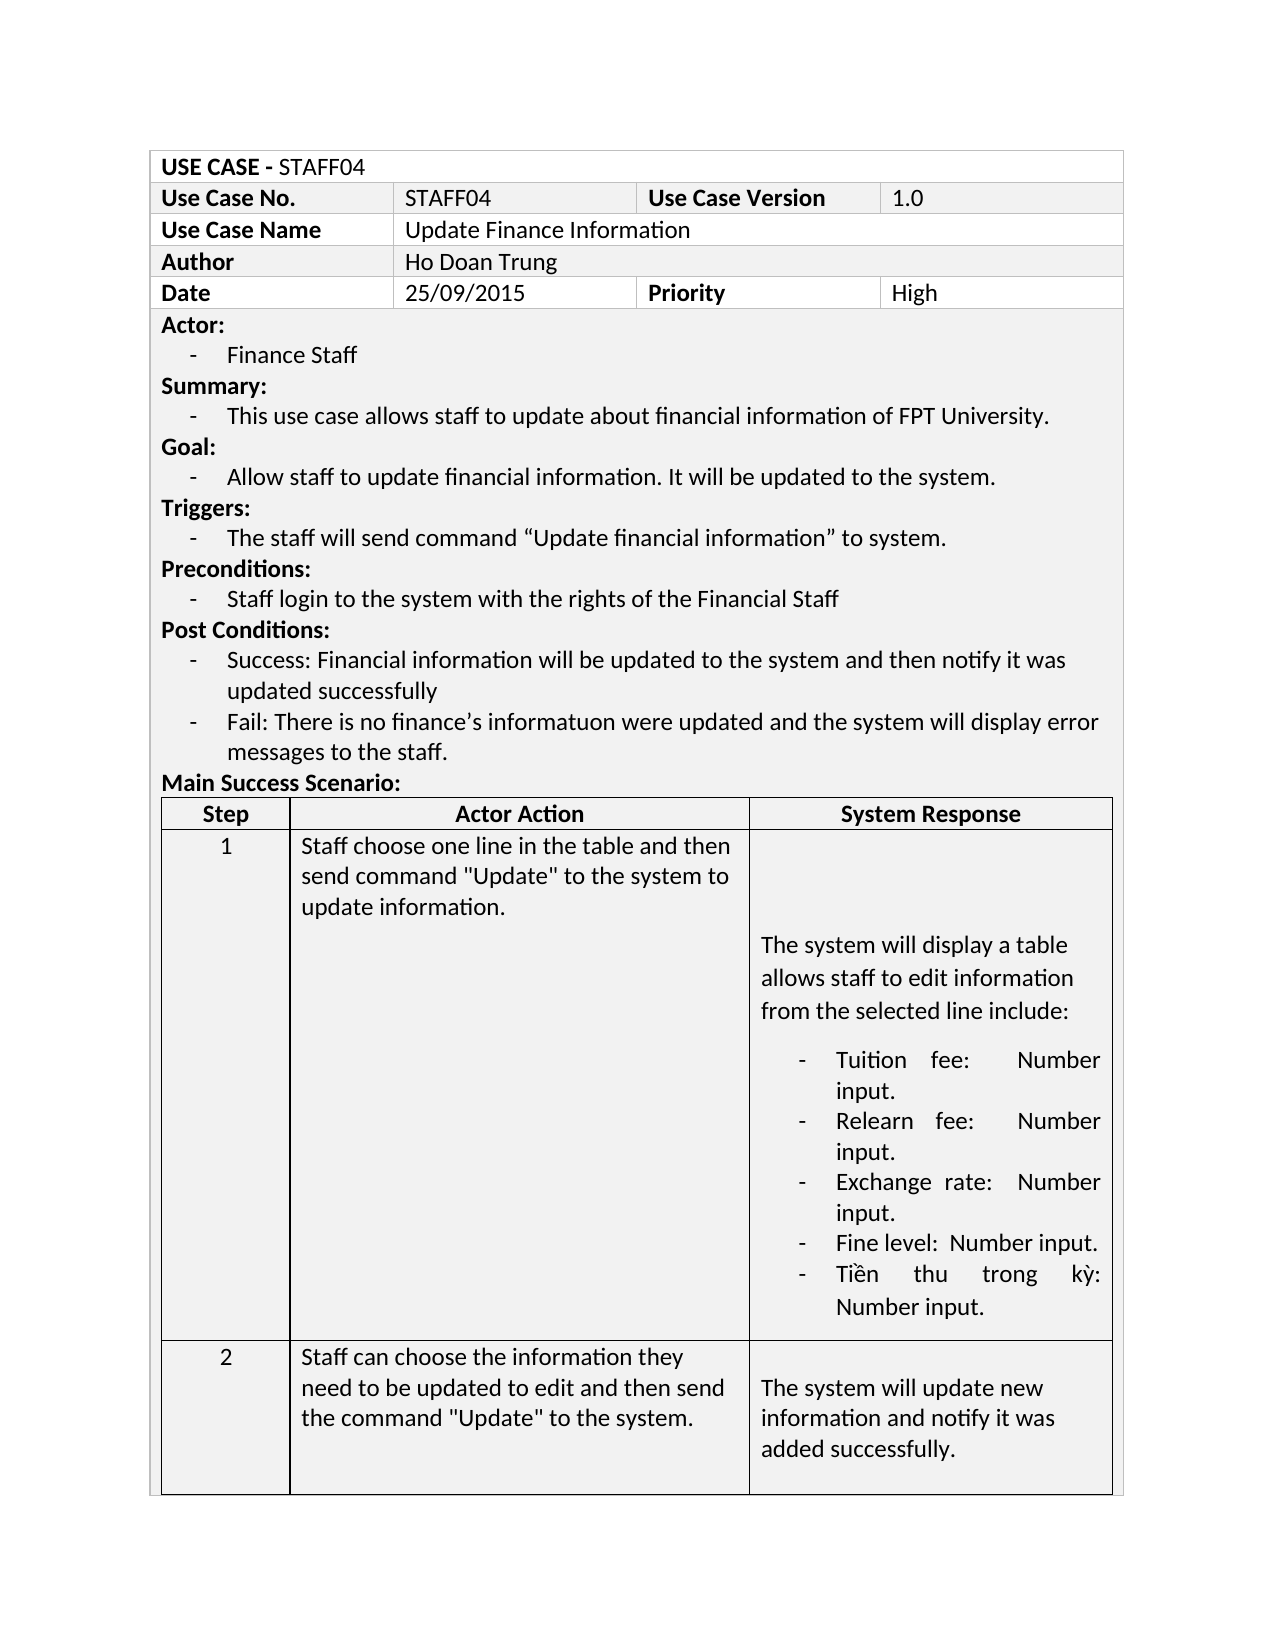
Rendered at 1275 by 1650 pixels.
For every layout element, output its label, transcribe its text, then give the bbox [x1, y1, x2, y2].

table_cell Date [151, 277, 393, 308]
table_cell STAFF04 [394, 183, 636, 213]
table_cell Update Finance Information [394, 214, 1123, 245]
table_cell Use Case No. [151, 183, 393, 213]
table_cell Ho Doan Trung [394, 246, 1123, 276]
table_cell Author [151, 246, 393, 276]
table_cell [151, 309, 1123, 1495]
table_cell 25/09/2015 [394, 277, 636, 308]
table_cell 1.0 [881, 183, 1123, 213]
table_cell Use Case Version [637, 183, 880, 213]
table_cell High [881, 277, 1123, 308]
table_cell Priority [637, 277, 880, 308]
table_cell Use Case Name [151, 214, 393, 245]
table_header USE CASE - STAFF04 [151, 151, 1123, 182]
